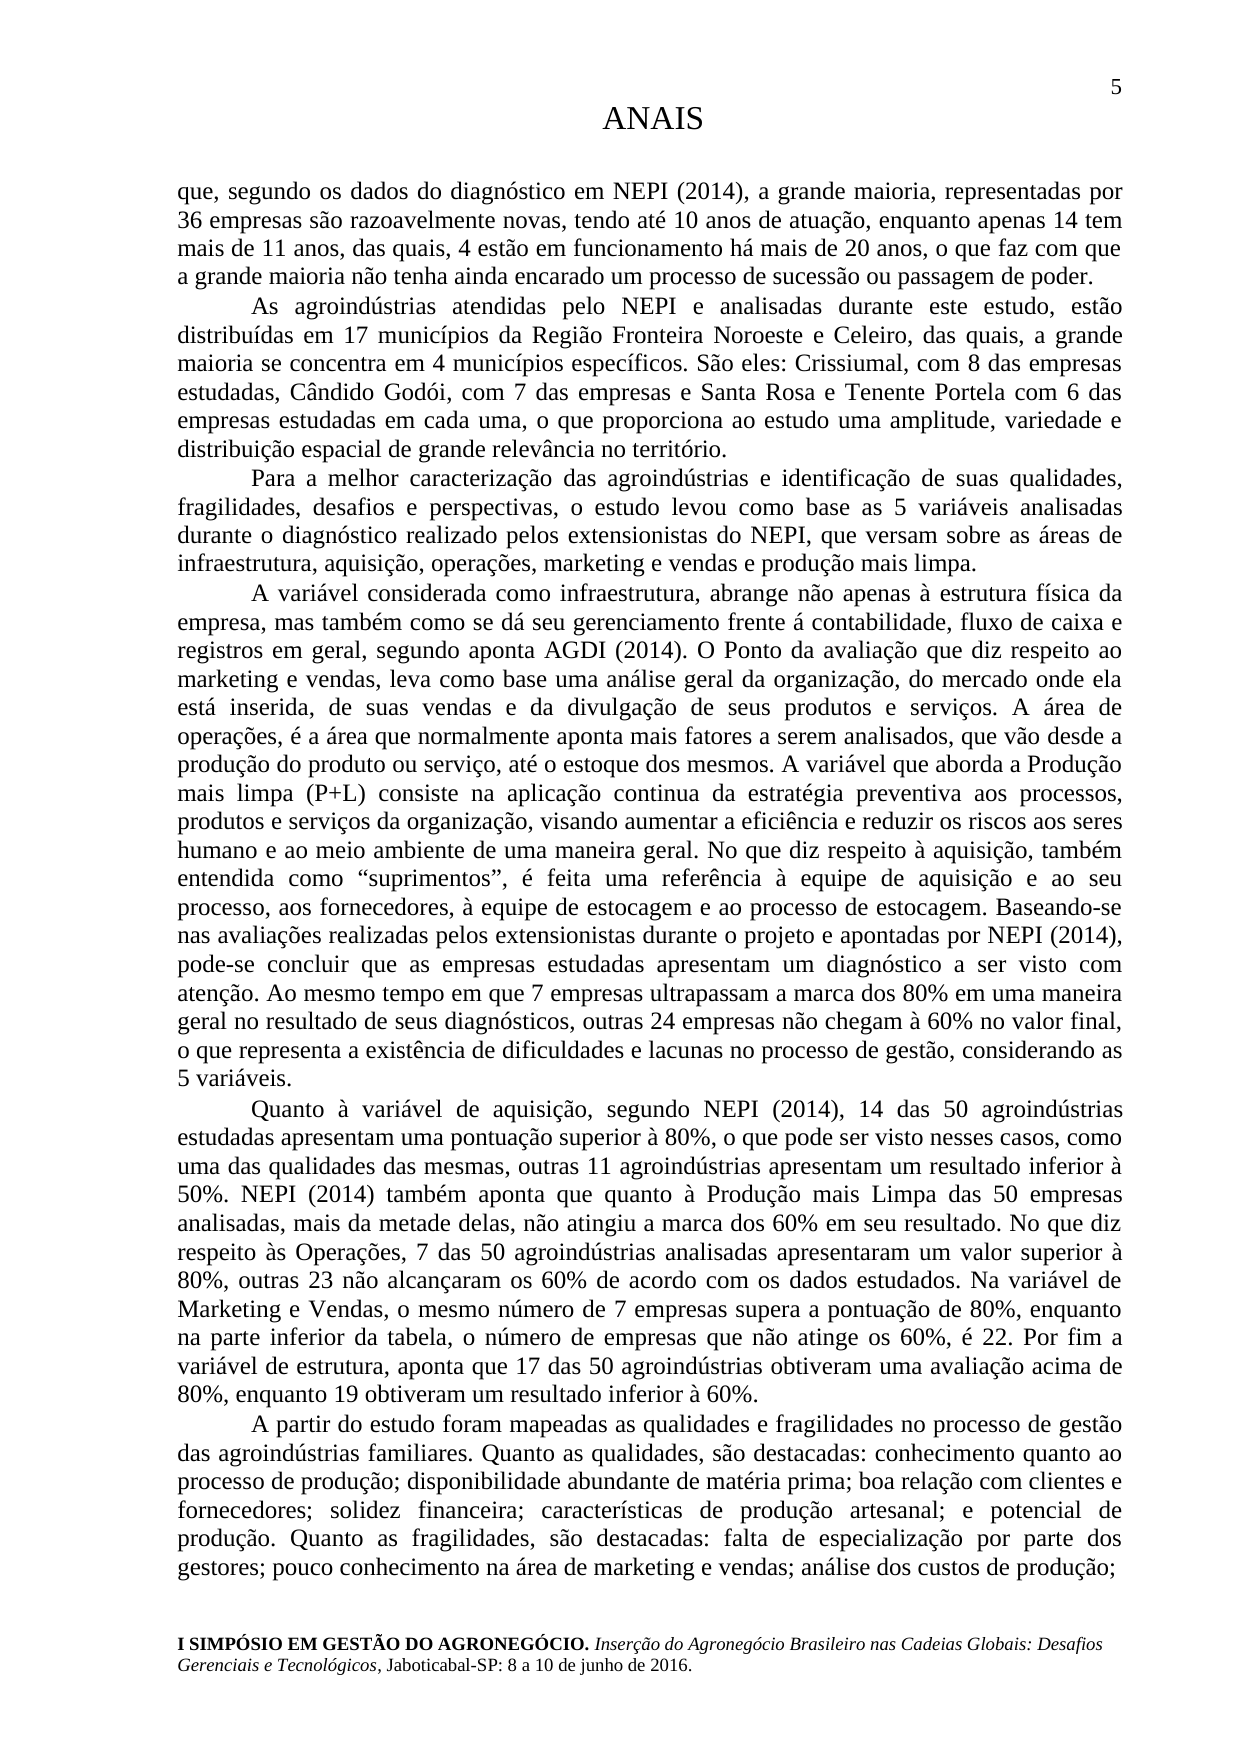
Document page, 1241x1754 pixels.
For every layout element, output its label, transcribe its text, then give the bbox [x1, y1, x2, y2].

text Quanto à variável de aquisição, segundo NEPI (2014), 14 das 50 agroindústrias estudadas apresentam uma pontuação superior à 80%, o que pode ser visto nesses casos, como uma das qualidades das mesmas, outras 11 agroindústrias apresentam um resultado inferior à 50%. NEPI (2014) também aponta que quanto à Produção mais Limpa das 50 empresas analisadas, mais da metade delas, não atingiu a marca dos 60% em seu resultado. No que diz respeito às Operações, 7 das 50 agroindústrias analisadas apresentaram um valor superior à 80%, outras 23 não alcançaram os 60% de acordo com os dados estudados. Na variável de Marketing e Vendas, o mesmo número de 7 empresas supera a pontuação de 80%, enquanto na parte inferior da tabela, o número de empresas que não atinge os 60%, é 22. Por fim a variável de estrutura, aponta que 17 das 50 agroindústrias obtiveram uma avaliação acima de 80%, enquanto 19 obtiveram um resultado inferior à 60%. [177, 1094, 1123, 1408]
text A partir do estudo foram mapeadas as qualidades e fragilidades no processo de gestão das agroindústrias familiares. Quanto as qualidades, são destacadas: conhecimento quanto ao processo de produção; disponibilidade abundante de matéria prima; boa relação com clientes e fornecedores; solidez financeira; características de produção artesanal; e potencial de produção. Quanto as fragilidades, são destacadas: falta de especialização por parte dos gestores; pouco conhecimento na área de marketing e vendas; análise dos custos de produção; [177, 1409, 1123, 1581]
text Para a melhor caracterização das agroindústrias e identificação de suas qualidades, fragilidades, desafios e perspectivas, o estudo levou como base as 5 variáveis analisadas durante o diagnóstico realizado pelos extensionistas do NEPI, que versam sobre as áreas de infraestrutura, aquisição, operações, marketing e vendas e produção mais limpa. [177, 464, 1123, 577]
text 5 [1110, 73, 1123, 99]
text que, segundo os dados do diagnóstico em NEPI (2014), a grande maioria, representadas por 36 empresas são razoavelmente novas, tendo até 10 anos de atuação, enquanto apenas 14 tem mais de 11 anos, das quais, 4 estão em funcionamento há mais de 20 anos, o que faz com que a grande maioria não tenha ainda encarado um processo de sucessão ou passagem de poder. [177, 177, 1123, 290]
text A variável considerada como infraestrutura, abrange não apenas à estrutura física da empresa, mas também como se dá seu gerenciamento frente á contabilidade, fluxo de caixa e registros em geral, segundo aponta AGDI (2014). O Ponto da avaliação que diz respeito ao marketing e vendas, leva como base uma análise geral da organização, do mercado onde ela está inserida, de suas vendas e da divulgação de seus produtos e serviços. A área de operações, é a área que normalmente aponta mais fatores a serem analisados, que vão desde a produção do produto ou serviço, até o estoque dos mesmos. A variável que aborda a Produção mais limpa (P+L) consiste na aplicação continua da estratégia preventiva aos processos, produtos e serviços da organização, visando aumentar a eficiência e reduzir os riscos aos seres humano e ao meio ambiente de uma maneira geral. No que diz respeito à aquisição, também entendida como “suprimentos”, é feita uma referência à equipe de aquisição e ao seu processo, aos fornecedores, à equipe de estocagem e ao processo de estocagem. Baseando-se nas avaliações realizadas pelos extensionistas durante o projeto e apontadas por NEPI (2014), pode-se concluir que as empresas estudadas apresentam um diagnóstico a ser visto com atenção. Ao mesmo tempo em que 7 empresas ultrapassam a marca dos 80% em uma maneira geral no resultado de seus diagnósticos, outras 24 empresas não chegam à 60% no valor final, o que representa a existência de dificuldades e lacunas no processo de gestão, considerando as 5 variáveis. [177, 578, 1123, 1092]
text ANAIS [602, 99, 1123, 137]
text I SIMPÓSIO EM GESTÃO DO AGRONEGÓCIO. Inserção do Agronegócio Brasileiro nas Cadeias Globais: Desafios Gerenciais e Tecnológicos, Jaboticabal-SP: 8 a 10 de junho de 2016. [177, 1633, 1123, 1675]
text As agroindústrias atendidas pelo NEPI e analisadas durante este estudo, estão distribuídas em 17 municípios da Região Fronteira Noroeste e Celeiro, das quais, a grande maioria se concentra em 4 municípios específicos. São eles: Crissiumal, com 8 das empresas estudadas, Cândido Godói, com 7 das empresas e Santa Rosa e Tenente Portela com 6 das empresas estudadas em cada uma, o que proporciona ao estudo uma amplitude, variedade e distribuição espacial de grande relevância no território. [177, 291, 1123, 463]
